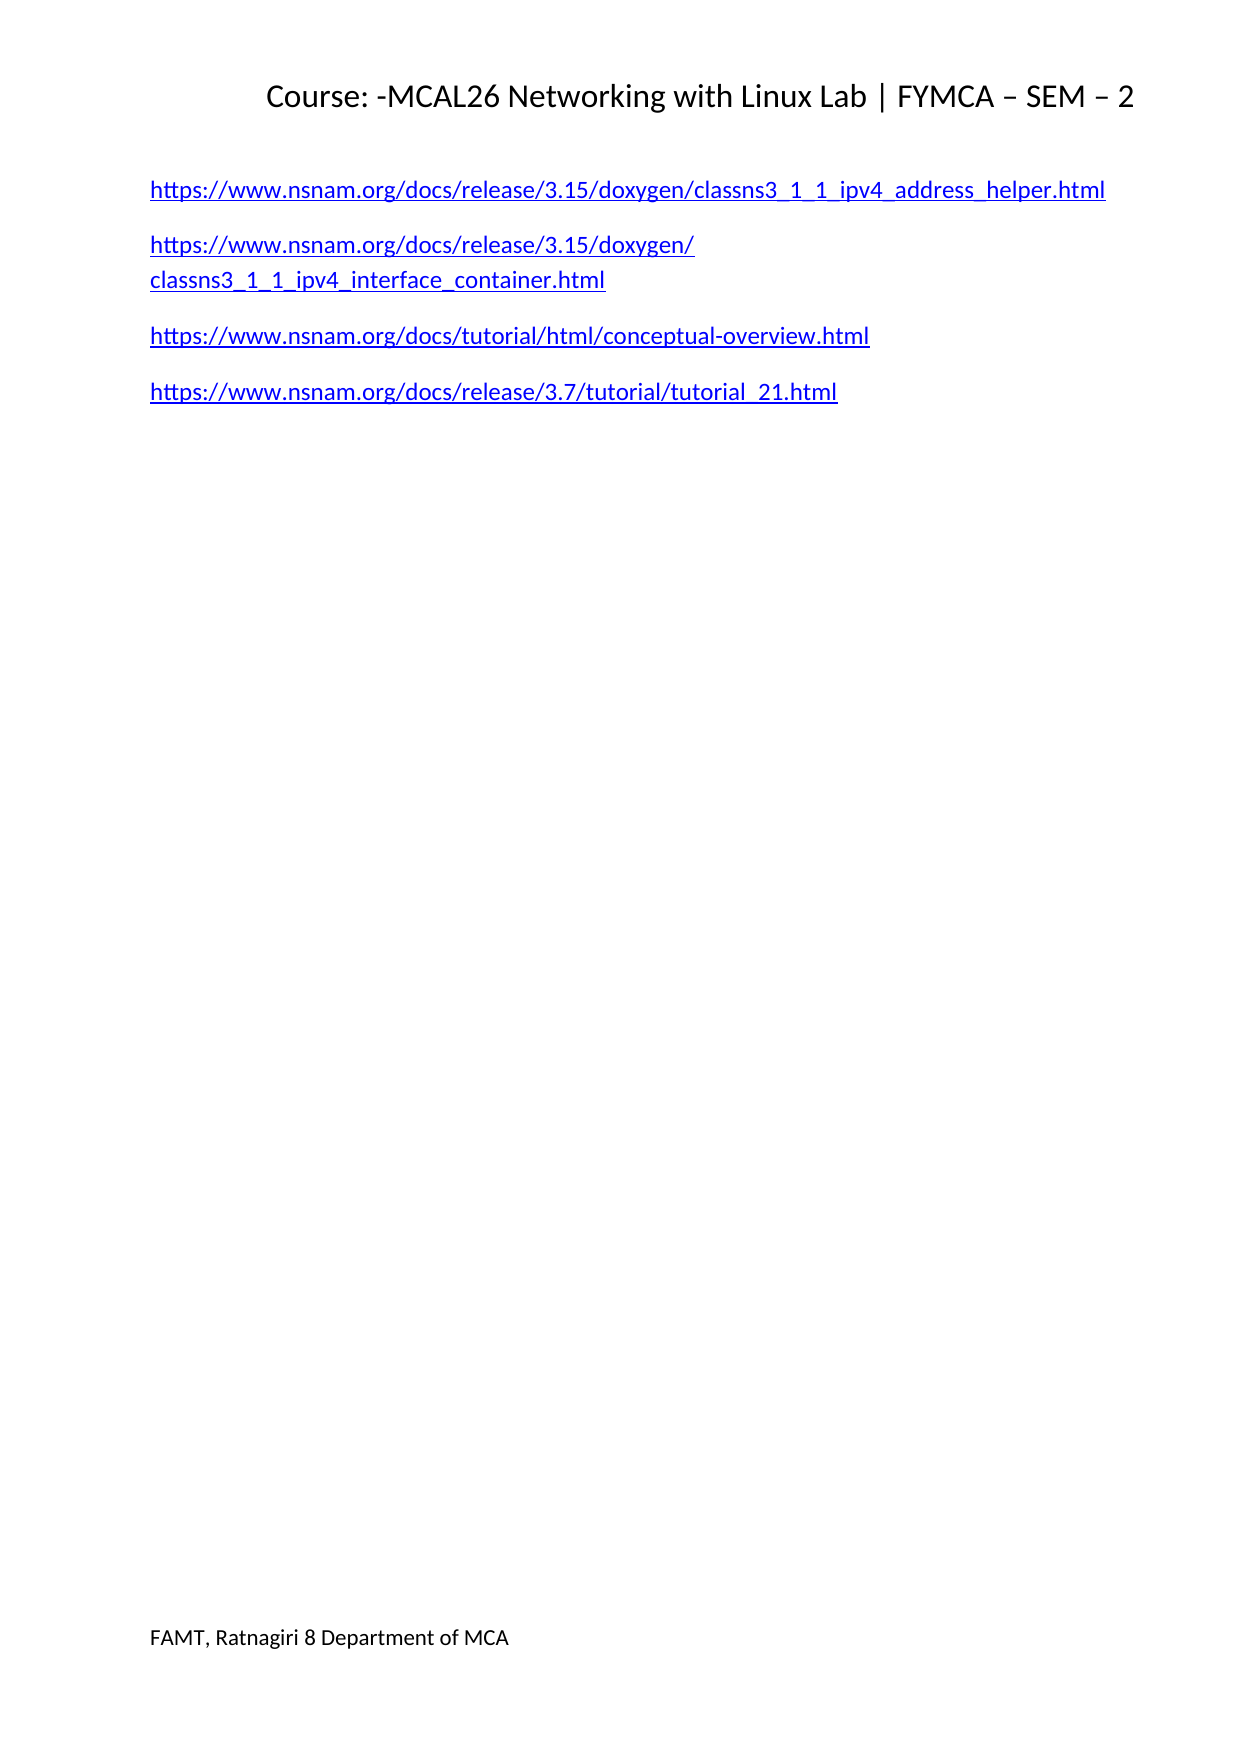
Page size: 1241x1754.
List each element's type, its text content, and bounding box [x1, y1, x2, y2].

text https://www.nsnam.org/docs/release/3.7/tutorial/tutorial_21.html [150, 376, 1135, 407]
text https://www.nsnam.org/docs/tutorial/html/conceptual-overview.html [150, 321, 1135, 351]
text https://www.nsnam.org/docs/release/3.15/doxygen/classns3_1_1_ipv4_address_helper.html [150, 174, 1135, 204]
text https://www.nsnam.org/docs/release/3.15/doxygen/classns3_1_1_ipv4_interface_container.html [150, 230, 1135, 295]
